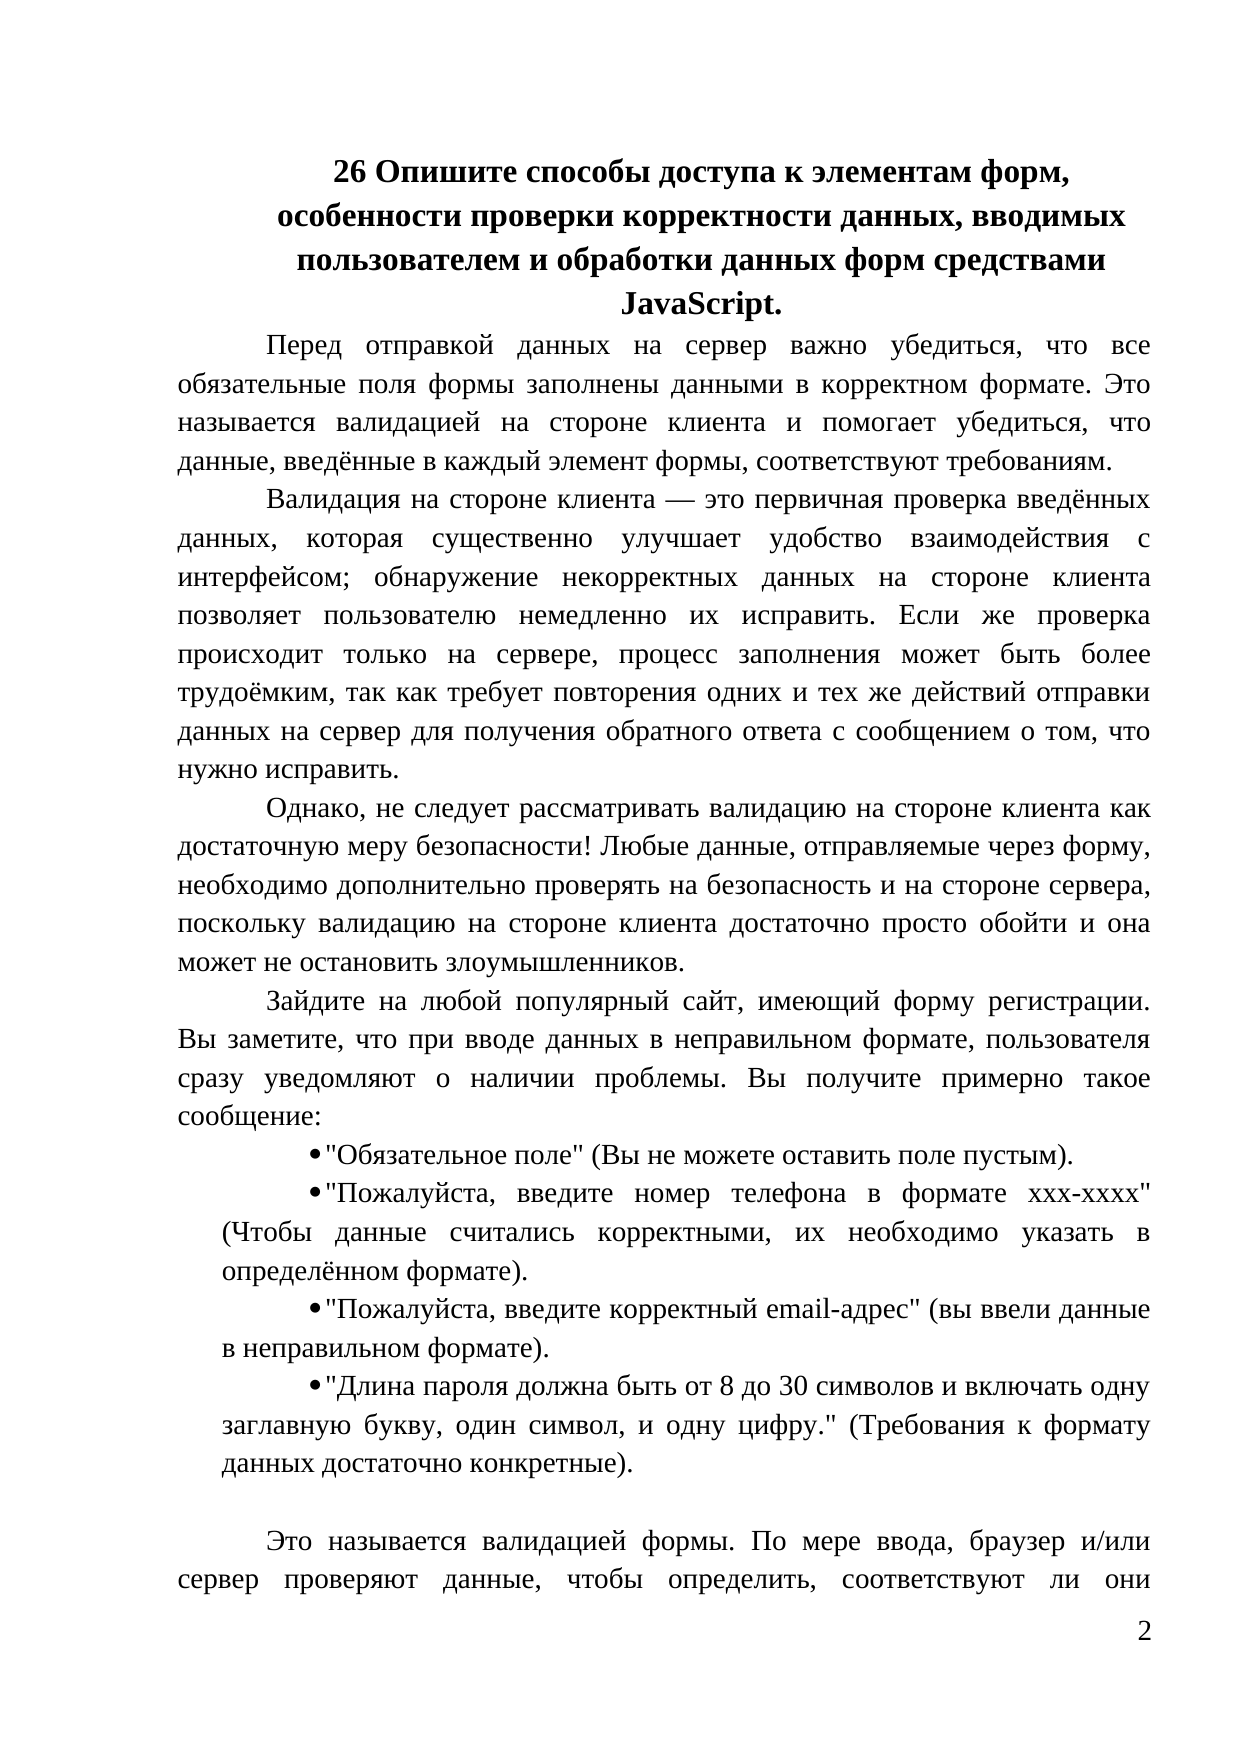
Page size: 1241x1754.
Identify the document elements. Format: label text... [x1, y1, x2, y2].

list "Обязательное поле" (Вы не можете оставить поле пустым). [222, 1137, 1152, 1170]
text Однако, не следует рассматривать валидацию на стороне клиента как достаточную меру безопасности! Любые данные, отправляемые через форму, необходимо дополнительно проверять на безопасность и на стороне сервера, поскольку валидацию на стороне клиента достаточно просто обойти и она может не остановить злоумышленников. [177, 790, 1152, 978]
list "Пожалуйста, введите номер телефона в формате xxx-xxxx" (Чтобы данные считались корректными, их необходимо указать в определённом формате). [222, 1175, 1152, 1286]
text Перед отправкой данных на сервер важно убедиться, что все обязательные поля формы заполнены данными в корректном формате. Это называется валидацией на стороне клиента и помогает убедиться, что данные, введённые в каждый элемент формы, соответствуют требованиям. [177, 327, 1152, 477]
list "Пожалуйста, введите корректный email-адрес" (вы ввели данные в неправильном формате). [222, 1291, 1152, 1363]
text 26 Опишите способы доступа к элементам форм, особенности проверки корректности данных, вводимых пользователем и обработки данных форм средствами JavaScript. [251, 151, 1152, 322]
list "Длина пароля должна быть от 8 до 30 символов и включать одну заглавную букву, один символ, и одну цифру." (Требования к формату данных достаточно конкретные). [222, 1368, 1152, 1479]
text Зайдите на любой популярный сайт, имеющий форму регистрации. Вы заметите, что при вводе данных в неправильном формате, пользователя сразу уведомляют о наличии проблемы. Вы получите примерно такое сообщение: [177, 983, 1152, 1132]
text Валидация на стороне клиента — это первичная проверка введённых данных, которая существенно улучшает удобство взаимодействия с интерфейсом; обнаружение некорректных данных на стороне клиента позволяет пользователю немедленно их исправить. Если же проверка происходит только на сервере, процесс заполнения может быть более трудоёмким, так как требует повторения одних и тех же действий отправки данных на сервер для получения обратного ответа с сообщением о том, что нужно исправить. [177, 482, 1152, 785]
